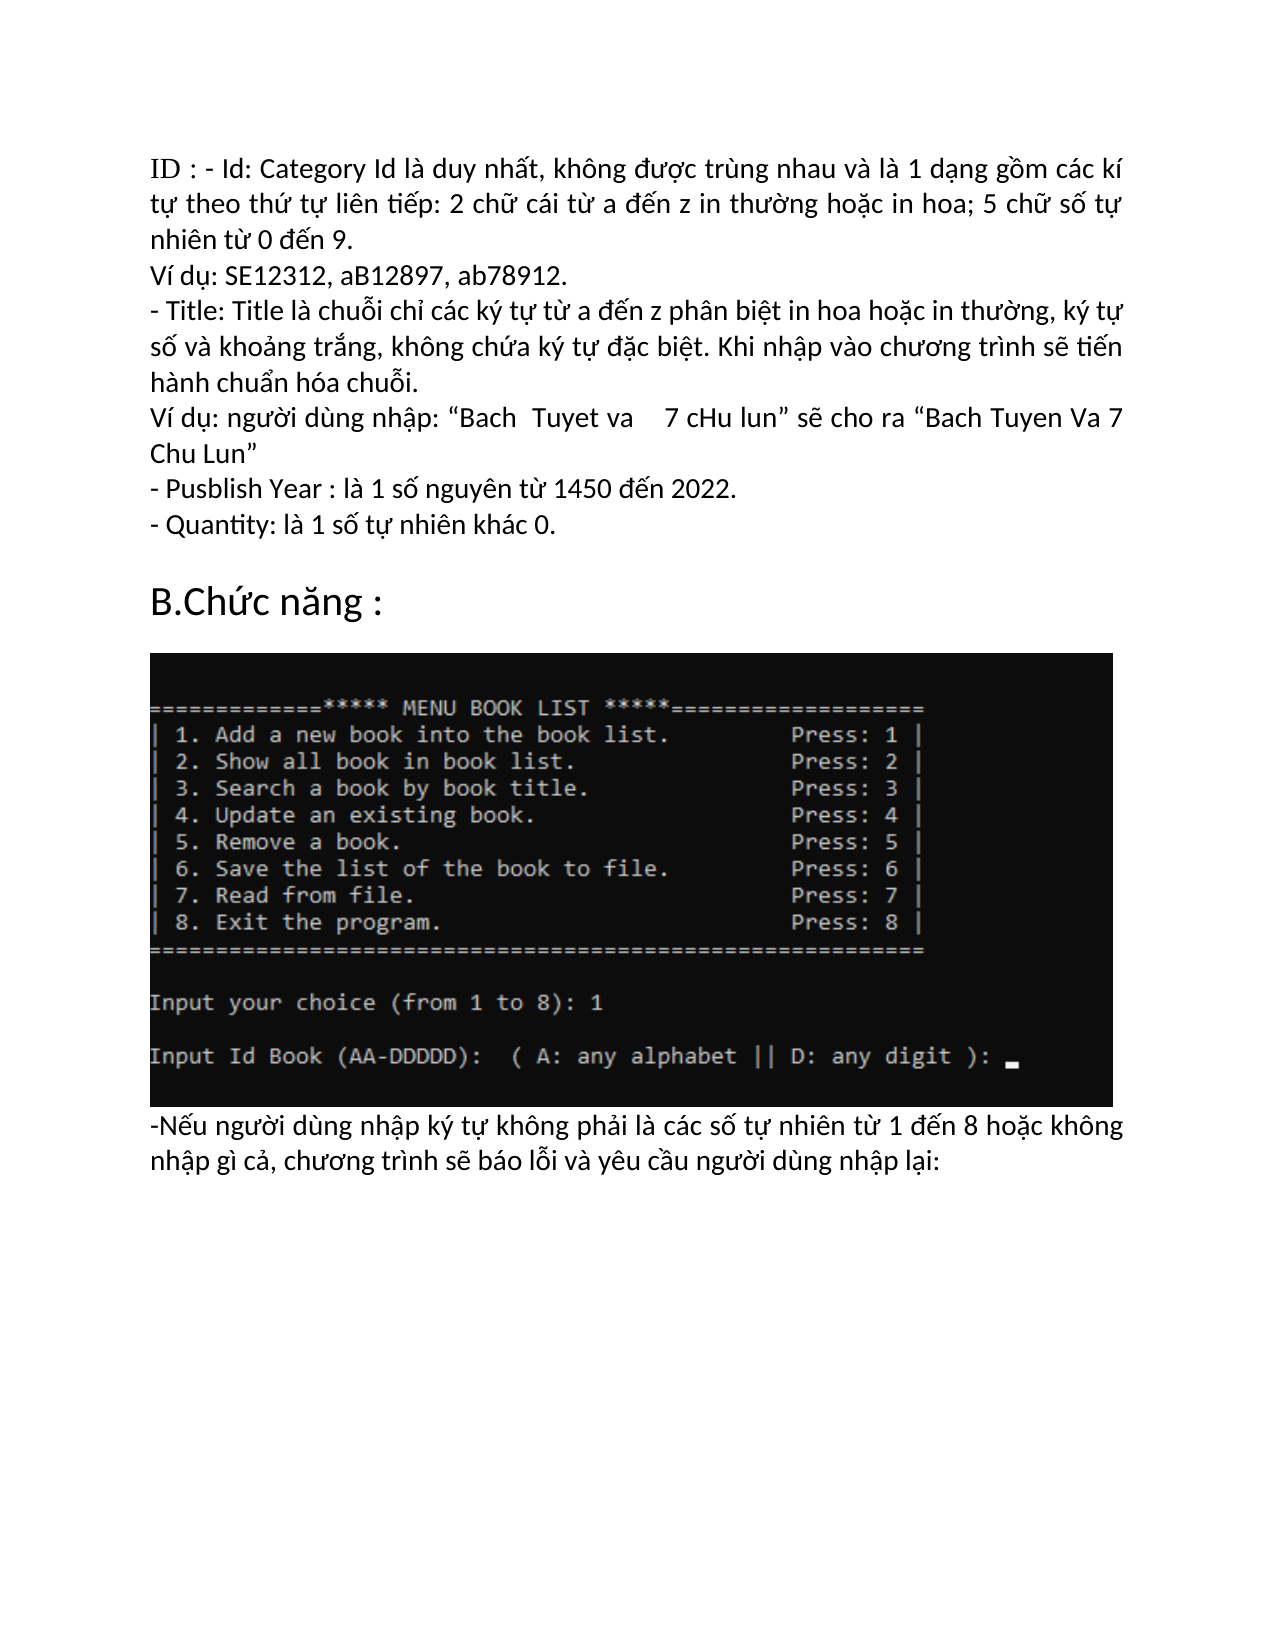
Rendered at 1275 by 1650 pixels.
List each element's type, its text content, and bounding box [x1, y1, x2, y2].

text B.Chức năng : [150, 575, 1125, 626]
picture [150, 653, 1113, 1107]
text Ví dụ: SE12312, aB12897, ab78912. [150, 257, 1125, 292]
text -Nếu người dùng nhập ký tự không phải là các số tự nhiên từ 1 đến 8 hoặc không nhập gì cả, chương trình sẽ báo lỗi và yêu cầu người dùng nhập lại: [150, 1107, 1125, 1178]
text - Title: Title là chuỗi chỉ các ký tự từ a đến z phân biệt in hoa hoặc in thường, ký tự số và khoảng trắng, không chứa ký tự đặc biệt. Khi nhập vào chương trình sẽ tiến hành chuẩn hóa chuỗi. [150, 292, 1125, 399]
text - Pusblish Year : là 1 số nguyên từ 1450 đến 2022. [150, 471, 1125, 506]
text - Quantity: là 1 số tự nhiên khác 0. [150, 506, 1125, 542]
text Ví dụ: người dùng nhập: “Bach Tuyet va 7 cHu lun” sẽ cho ra “Bach Tuyen Va 7 Chu Lun” [150, 399, 1125, 471]
text ID : - Id: Category Id là duy nhất, không được trùng nhau và là 1 dạng gồm các kí tự theo thứ tự liên tiếp: 2 chữ cái từ a đến z in thường hoặc in hoa; 5 chữ số tự nhiên từ 0 đến 9. [150, 150, 1125, 257]
